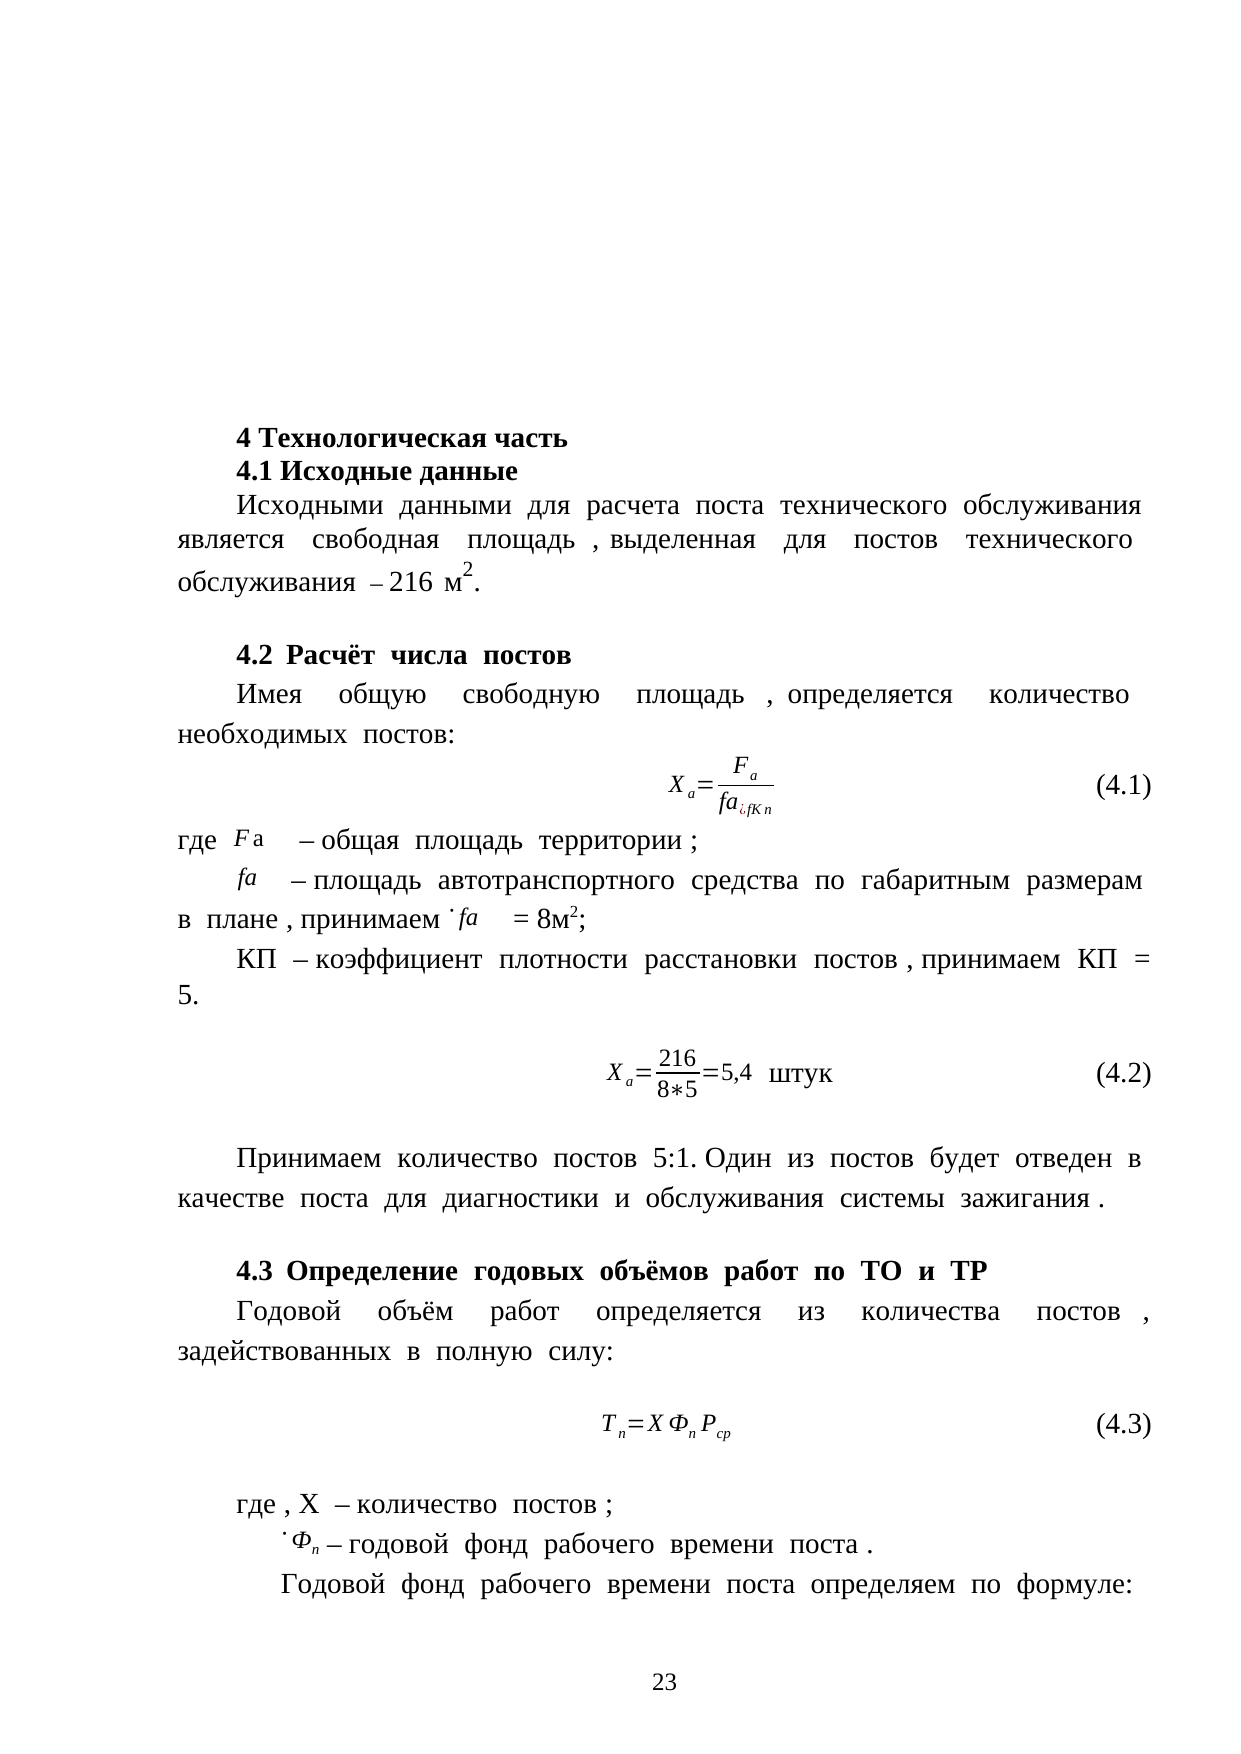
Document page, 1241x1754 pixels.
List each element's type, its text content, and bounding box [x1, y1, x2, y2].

text ॱ ॱ штукᅟॱ ॱ ॱ ॱ ॱ ॱ ॱ ॱ ॱ ॱ ॱ ॱ ॱ ॱ ॱ ॱ ॱ ॱ ॱ ॱ ॱ ॱ ॱ ॱ ॱ ॱ ॱ ॱ ॱ ॱ ॱ ॱ ॱ ॱ ॱ (4.2) [177, 1044, 1152, 1103]
text Годовойᅟॱ объёмᅟॱ работᅟॱ определяетсяᅟॱ изᅟॱ количестваᅟॱ постовᅟ,ॱ задействованныхᅟॱ вᅟॱ полнуюᅟॱ силу: [177, 1289, 1152, 1369]
text 4 Технологическая часть [177, 420, 1152, 453]
text Исходнымиᅟॱ даннымиᅟॱ дляᅟॱ расчетаᅟॱ постаᅟॱ техническогоᅟॱ обслуживанияᅟॱ являетсяᅟॱ свободнаяᅟॱ площадьᅟ,ॱ выделеннаяᅟॱ дляᅟॱ постовᅟॱ техническогоᅟॱ обслуживанияᅟॱ –ॱ 216ॱ м2. [177, 487, 1152, 599]
text Принимаемᅟॱ количествоᅟॱ постовᅟॱ 5:1.ॱ Одинᅟॱ изᅟॱ постовᅟॱ будетᅟॱ отведенᅟॱ вᅟॱ качествеᅟॱ постаᅟॱ дляᅟॱ диагностикиᅟॱ иᅟॱ обслуживанияᅟॱ системыᅟॱ зажиганияᅟ.ॱ [177, 1137, 1152, 1216]
text 4.1 Исходные данные [177, 453, 1152, 487]
text КПᅟॱ –ॱ коэффициентᅟॱ плотностиᅟॱ расстановкиᅟॱ постовᅟ,ॱ принимаемᅟॱ КПᅟॱ =ॱ 5. [177, 937, 1152, 1011]
text Годовойᅟॱ фондᅟॱ рабочегоᅟॱ времениᅟॱ постаᅟॱ определяемᅟॱ поᅟॱ формуле: [177, 1562, 1152, 1602]
text ॱ –ॱ площадьᅟॱ автотранспортногоᅟॱ средстваᅟॱ поᅟॱ габаритнымᅟॱ размерамᅟॱ вᅟॱ планеᅟ,ॱ принимаемᅟॱ =ॱ 8м2; [177, 858, 1152, 937]
text ॱ ॱ ॱ ॱ ॱ ॱ ॱ ॱ ॱ ॱ ॱ ॱ ॱ ॱ ॱ ॱ ॱ ॱ ॱ ॱ ॱ ॱ ॱ ॱ ॱ ॱ ॱ ॱ ॱ ॱ ॱ ॱ ॱ ॱ ॱ ॱ ॱ ॱ ॱ ॱ ॱ ॱ ॱ ॱ ॱ ॱ ॱ ॱ ॱ ॱ (4.3) [177, 1402, 1152, 1449]
text Имеяᅟॱ общуюᅟॱ свободнуюᅟॱ площадьᅟ,ॱ определяетсяᅟॱ количествоᅟॱ необходимыхᅟॱ постов: [177, 673, 1152, 752]
text 4.3ॱ Определениеᅟॱ годовыхᅟॱ объёмовᅟॱ работᅟॱ поᅟॱ ТОᅟॱ иᅟॱ ТР [177, 1249, 1152, 1289]
text ॱ ॱ ॱ ॱ ॱ ॱ ॱ ॱ ॱ ॱ ॱ ॱ ॱ ॱ ॱ ॱ ॱ ॱ ॱ ॱ ॱ ॱ ॱ ॱ ॱ ॱ ॱ ॱ ॱ ॱ ॱ ॱ ॱ ॱ ॱ ॱ ॱ ॱ ॱ ॱ ॱ ॱ ॱ ॱ (4.1) [177, 752, 1152, 818]
text ॱ –ॱ годовойᅟॱ фондᅟॱ рабочегоᅟॱ времениᅟॱ постаᅟ. [177, 1522, 1152, 1562]
text гдеᅟ,ॱ Хᅟॱ –ॱ количествоᅟॱ постовᅟ; [177, 1483, 1152, 1522]
text 4.2ॱ Расчётᅟॱ числаᅟॱ постов [177, 633, 1152, 673]
text гдеᅟॱ ॱ –ॱ общаяᅟॱ площадьᅟॱ территорииᅟ; [177, 818, 1152, 858]
